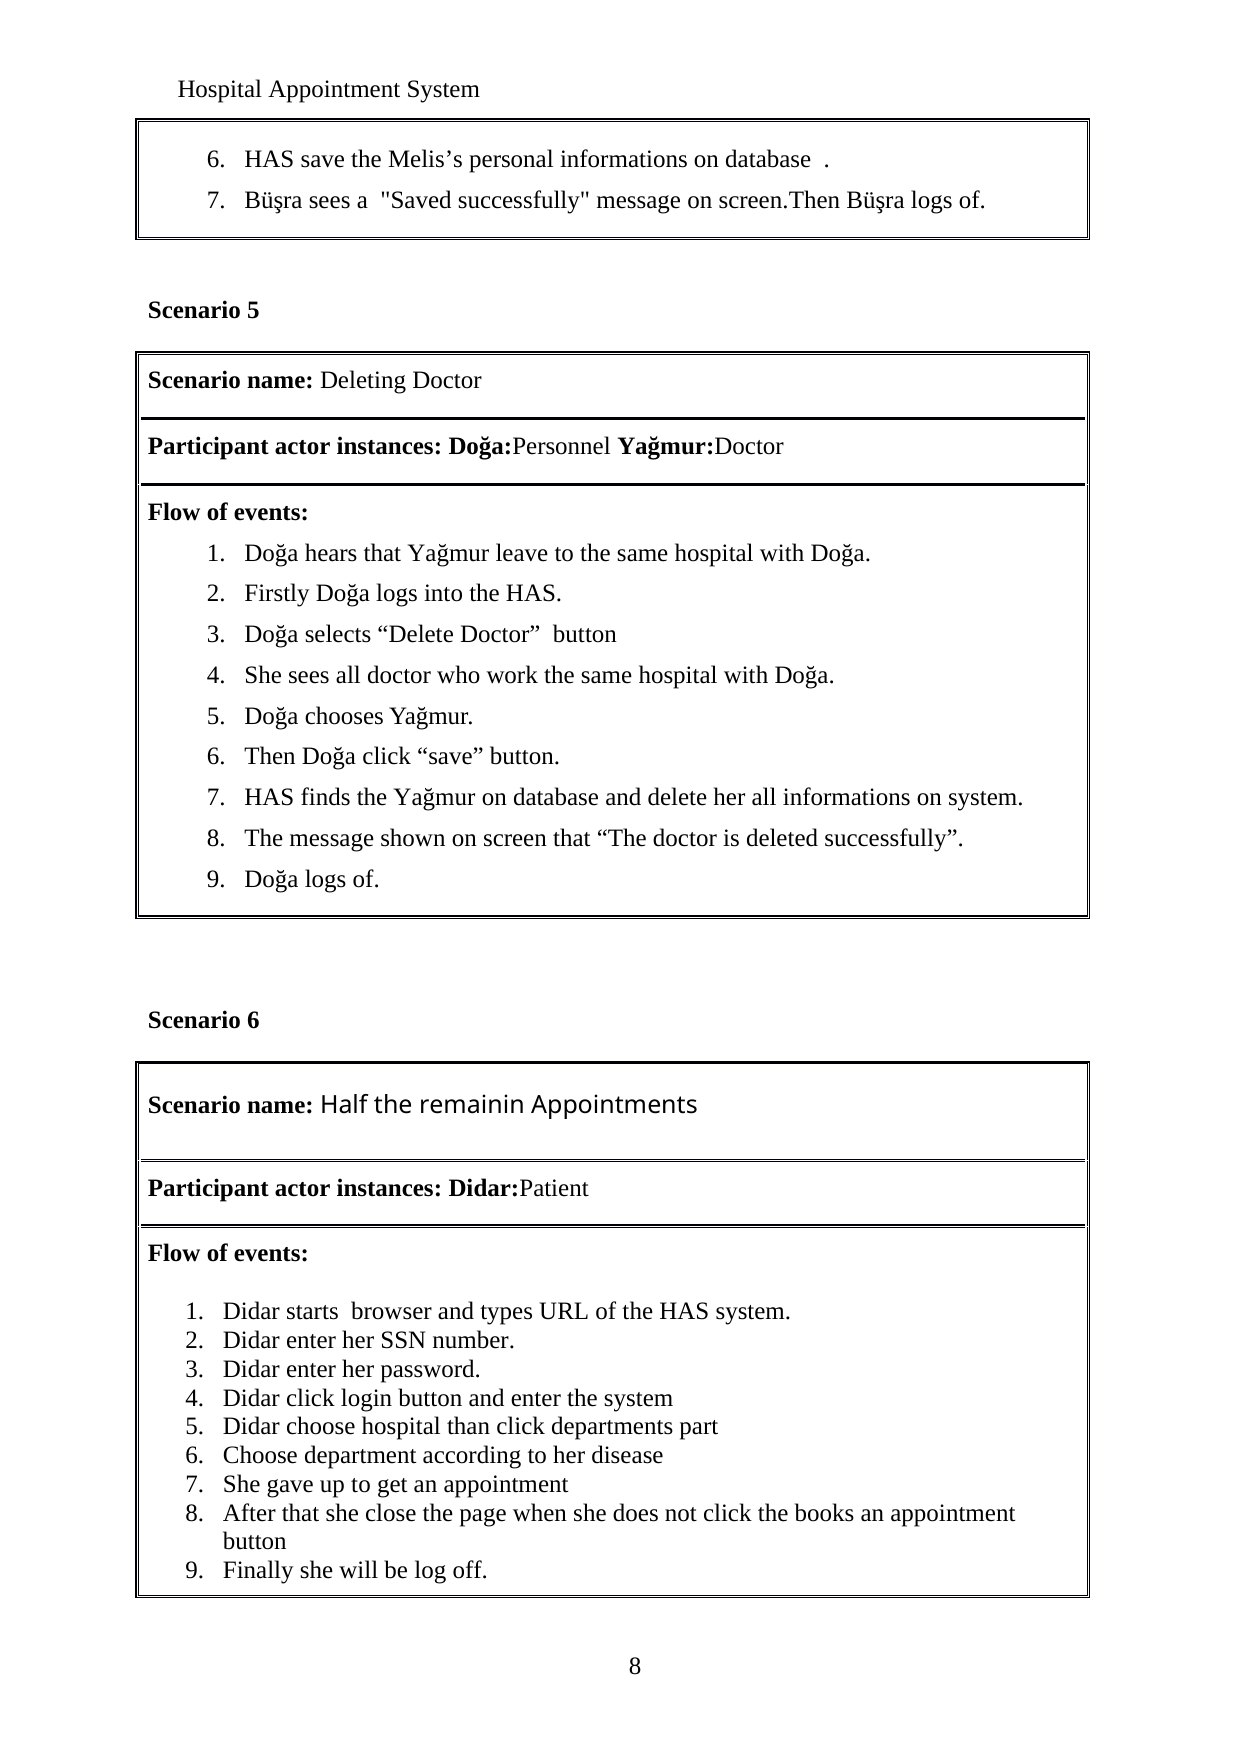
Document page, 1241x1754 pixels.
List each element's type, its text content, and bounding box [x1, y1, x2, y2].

table_cell Flow of events: Doğa hears that Yağmur leave to the same hospital with Doğa. Firstly Doğa logs into the HAS. Doğa selects “Delete Doctor” button She sees all doctor who work the same hospital with Doğa. Doğa chooses Yağmur. Then Doğa click “save” button. HAS finds the Yağmur on database and delete her all informations on system. The message shown on screen that “The doctor is deleted successfully”. Doğa logs of. [137, 483, 1088, 915]
table_cell Participant actor instances: Doğa:Personnel Yağmur:Doctor [139, 417, 1087, 483]
table_header Scenario name: Half the remainin Appointments [139, 1064, 1087, 1158]
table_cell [139, 1224, 1087, 1595]
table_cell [139, 122, 1087, 237]
table_cell Participant actor instances: Didar:Patient [139, 1159, 1087, 1224]
subtitle Scenario 6 [148, 1005, 1093, 1034]
subtitle Scenario 5 [148, 296, 1093, 324]
table_header Scenario name: Deleting Doctor [139, 355, 1087, 417]
